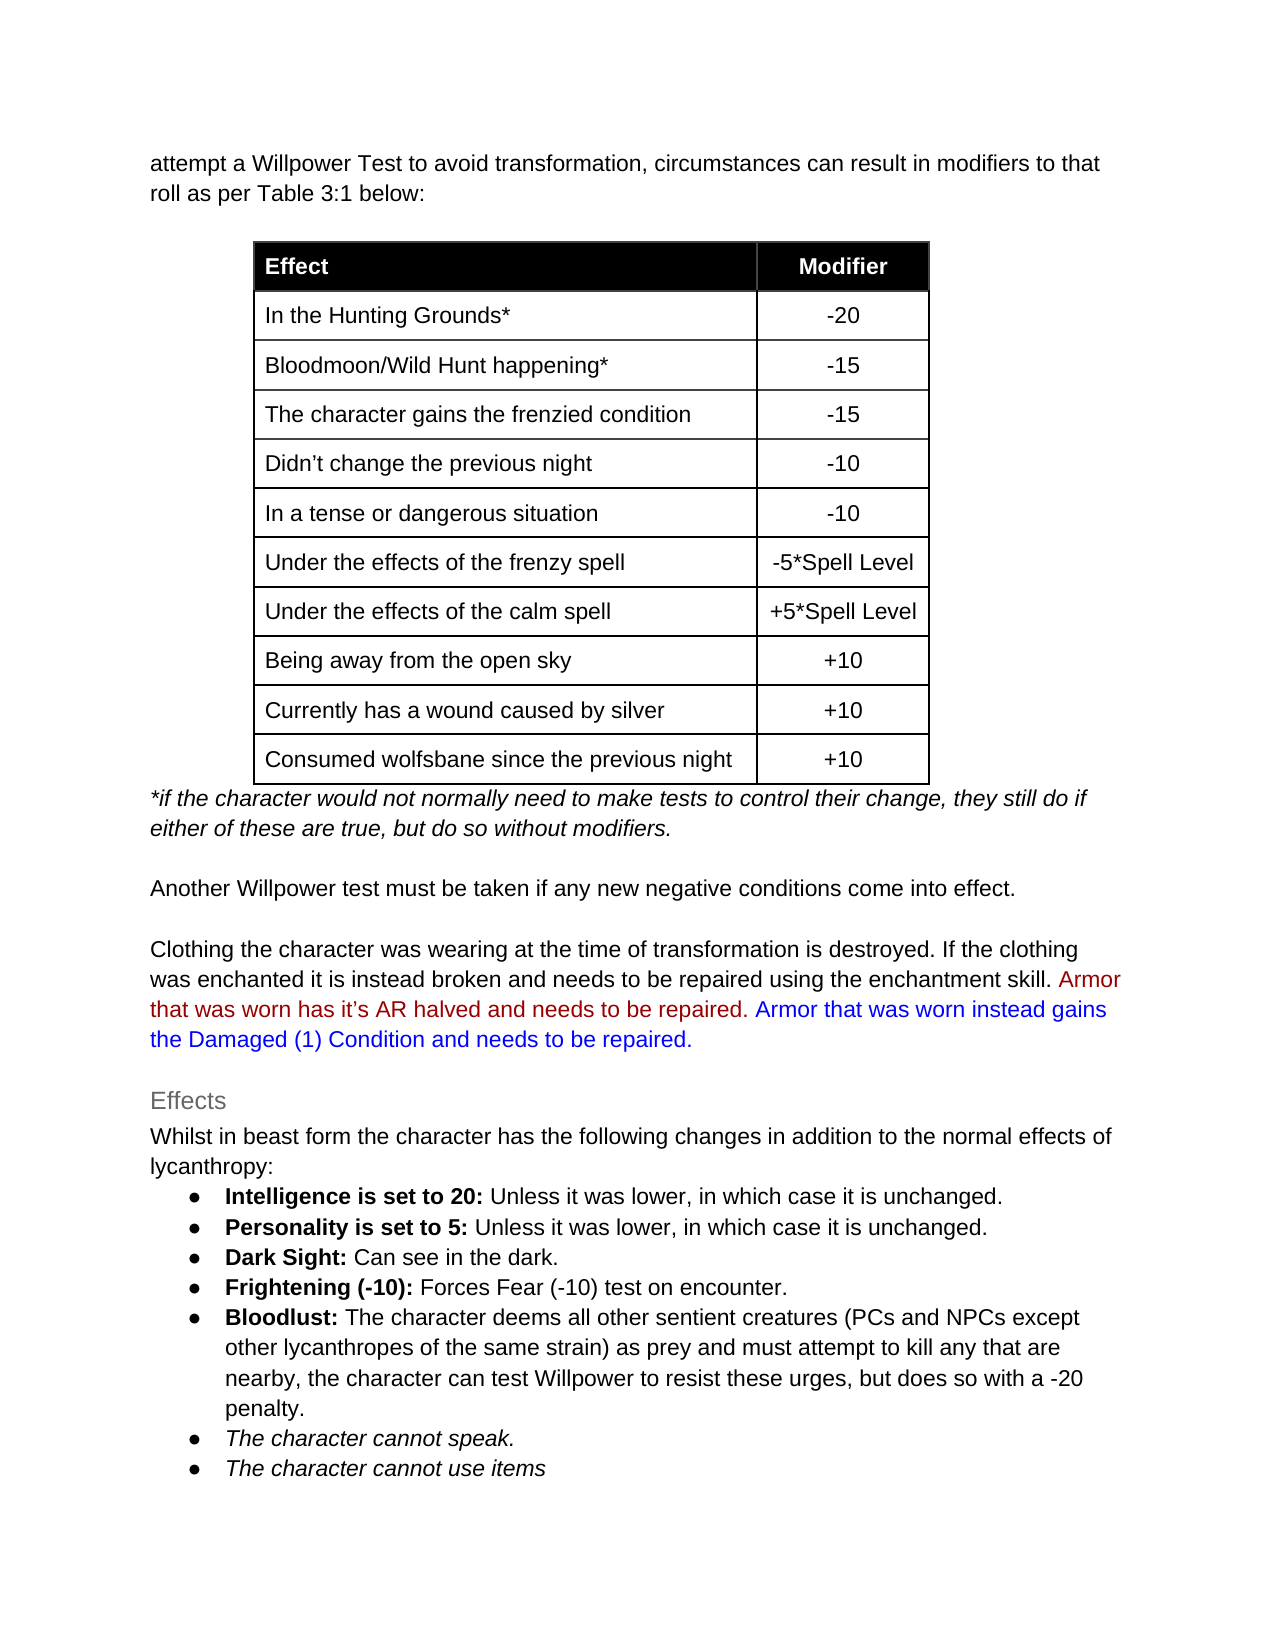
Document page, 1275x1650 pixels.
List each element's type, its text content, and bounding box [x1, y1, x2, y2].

table_cell Consumed wolfsbane since the previous night [255, 735, 756, 783]
list Personality is set to 5: Unless it was lower, in which case it is unchanged. [187, 1213, 1125, 1240]
list Frightening (-10): Forces Fear (-10) test on encounter. [187, 1274, 1125, 1300]
table_cell +10 [758, 637, 928, 684]
table_cell In a tense or dangerous situation [255, 489, 756, 536]
list Bloodlust: The character deems all other sentient creatures (PCs and NPCs except other lycanthropes of the same strain) as prey and must attempt to kill any that are nearby, the character can test Willpower to resist these urges, but does so with a -20 penalty. [187, 1304, 1125, 1421]
text Another Willpower test must be taken if any new negative conditions come into effect. [150, 875, 1125, 902]
list The character cannot use items [187, 1455, 1125, 1481]
subtitle Effects [150, 1086, 1125, 1114]
table_header Modifier [758, 243, 928, 290]
table_cell -5*Spell Level [758, 538, 928, 586]
text Clothing the character was wearing at the time of transformation is destroyed. If the clothing was enchanted it is instead broken and needs to be repaired using the enchantment skill. Armor that was worn has it’s AR halved and needs to be repaired. Armor that was worn instead gains the Damaged (1) Condition and needs to be repaired. [150, 936, 1125, 1053]
table_cell Bloodmoon/Wild Hunt happening* [255, 341, 756, 388]
table_cell +10 [758, 686, 928, 733]
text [150, 150, 1125, 207]
table_cell Didn’t change the previous night [255, 440, 756, 487]
table_cell -15 [758, 391, 928, 438]
text *if the character would not normally need to make tests to control their change, they still do if either of these are true, but do so without modifiers. [150, 785, 1125, 841]
list The character cannot speak. [187, 1425, 1125, 1451]
table_cell -20 [758, 292, 928, 339]
list Intelligence is set to 20: Unless it was lower, in which case it is unchanged. [187, 1183, 1125, 1209]
text Whilst in beast form the character has the following changes in addition to the normal effects of lycanthropy: [150, 1123, 1125, 1179]
table_cell +5*Spell Level [758, 588, 928, 635]
table_cell The character gains the frenzied condition [255, 391, 756, 438]
table_cell Under the effects of the calm spell [255, 588, 756, 635]
list Dark Sight: Can see in the dark. [187, 1244, 1125, 1270]
table_cell -15 [758, 341, 928, 388]
table_cell Being away from the open sky [255, 637, 756, 684]
table_cell Under the effects of the frenzy spell [255, 538, 756, 586]
table_cell -10 [758, 440, 928, 487]
table_cell Currently has a wound caused by silver [255, 686, 756, 733]
table_cell +10 [758, 735, 928, 783]
table_cell In the Hunting Grounds* [255, 292, 756, 339]
table_header Effect [255, 243, 756, 290]
table_cell -10 [758, 489, 928, 536]
